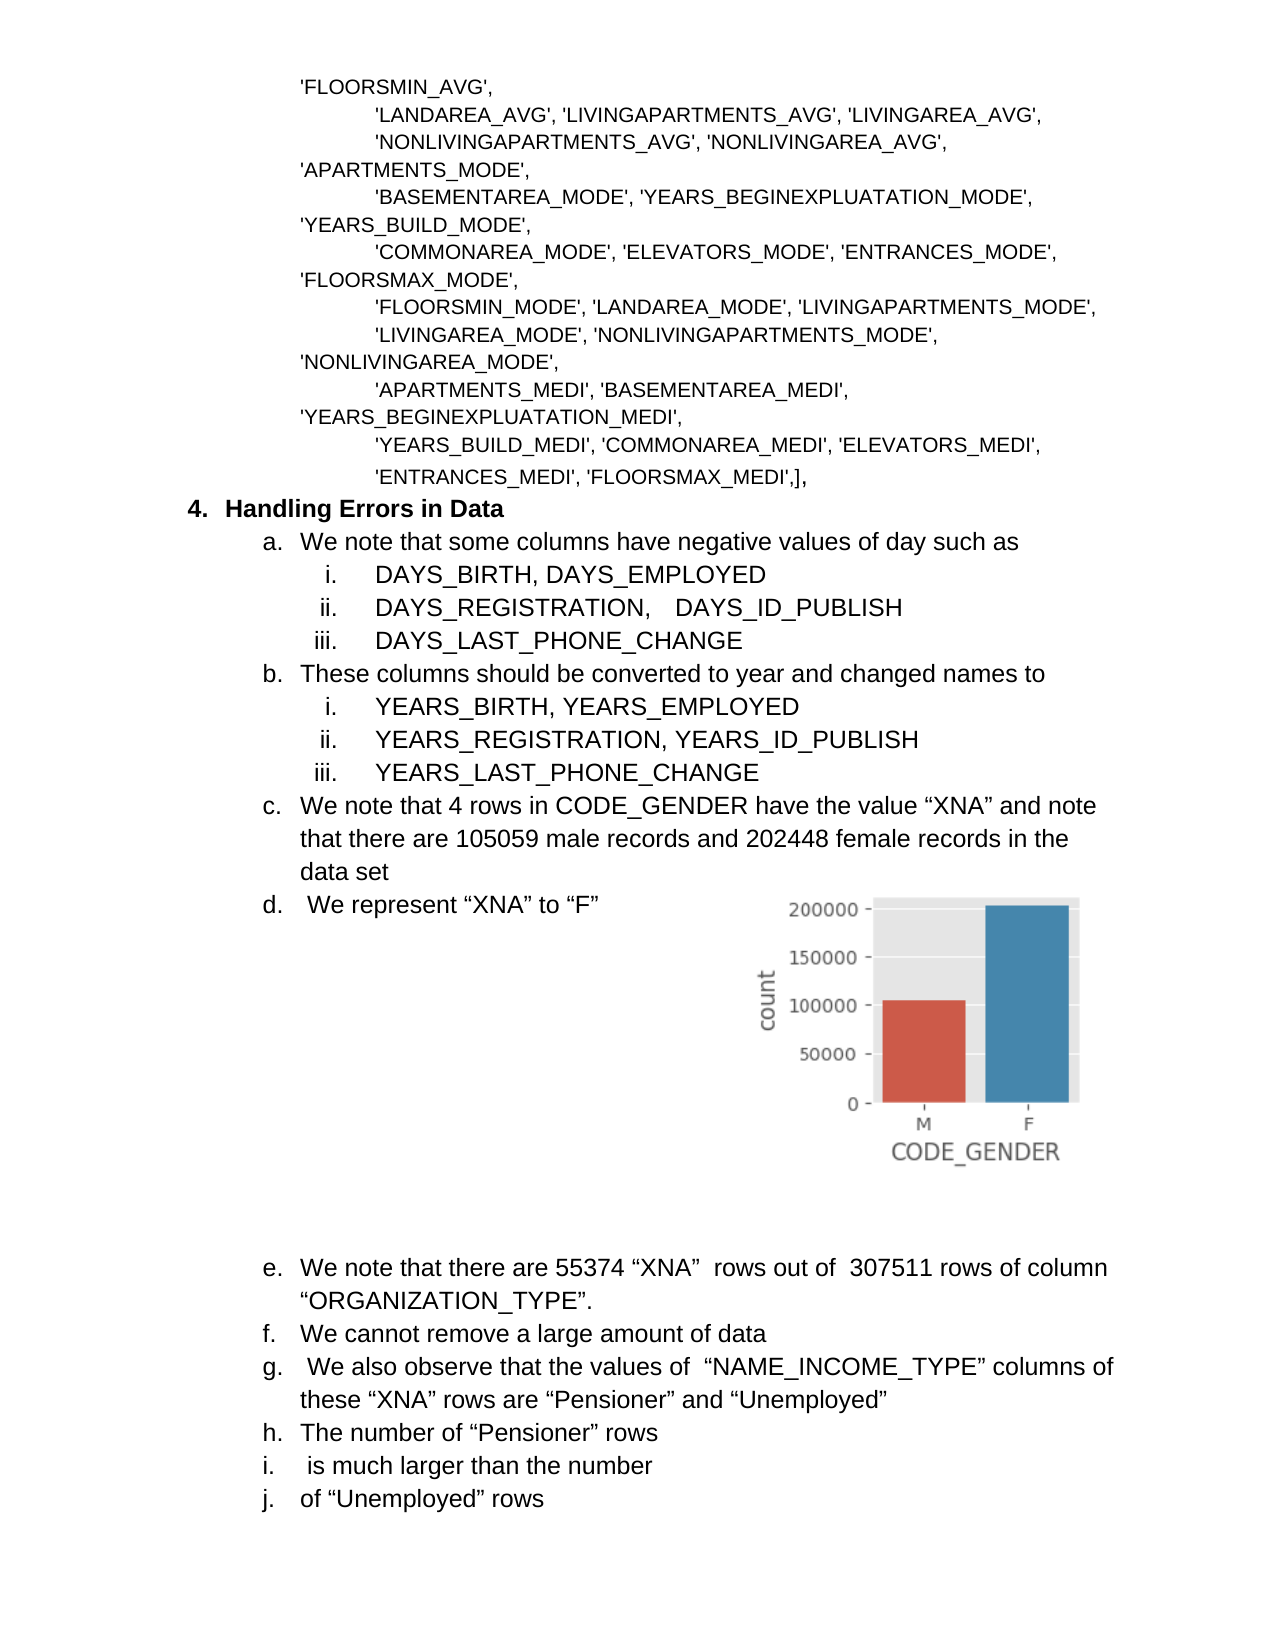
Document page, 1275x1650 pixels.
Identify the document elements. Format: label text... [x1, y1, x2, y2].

list YEARS_REGISTRATION, YEARS_ID_PUBLISH [337, 725, 1125, 754]
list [262, 75, 1125, 489]
list DAYS_BIRTH, DAYS_EMPLOYED [337, 560, 1125, 588]
list We cannot remove a large amount of data [262, 1319, 1125, 1348]
list YEARS_LAST_PHONE_CHANGE [337, 758, 1125, 787]
list We note that some columns have negative values of day such as [262, 527, 1125, 556]
list DAYS_LAST_PHONE_CHANGE [337, 626, 1125, 654]
list Handling Errors in Data [187, 494, 1125, 522]
list We note that 4 rows in CODE_GENDER have the value “XNA” and note that there are 105059 male records and 202448 female records in the data set [262, 791, 1125, 886]
list We represent “XNA” to “F” [262, 890, 726, 919]
list We note that there are 55374 “XNA” rows out of 307511 rows of column “ORGANIZATION_TYPE”. [262, 1253, 1125, 1315]
list of “Unemployed” rows [262, 1484, 1125, 1513]
picture [726, 861, 1126, 1187]
list These columns should be converted to year and changed names to [262, 659, 1125, 688]
list The number of “Pensioner” rows [262, 1418, 1125, 1447]
list DAYS_REGISTRATION, DAYS_ID_PUBLISH [337, 593, 1125, 622]
list is much larger than the number [262, 1451, 1125, 1480]
list We also observe that the values of “NAME_INCOME_TYPE” columns of these “XNA” rows are “Pensioner” and “Unemployed” [262, 1352, 1125, 1414]
list YEARS_BIRTH, YEARS_EMPLOYED [337, 692, 1125, 721]
